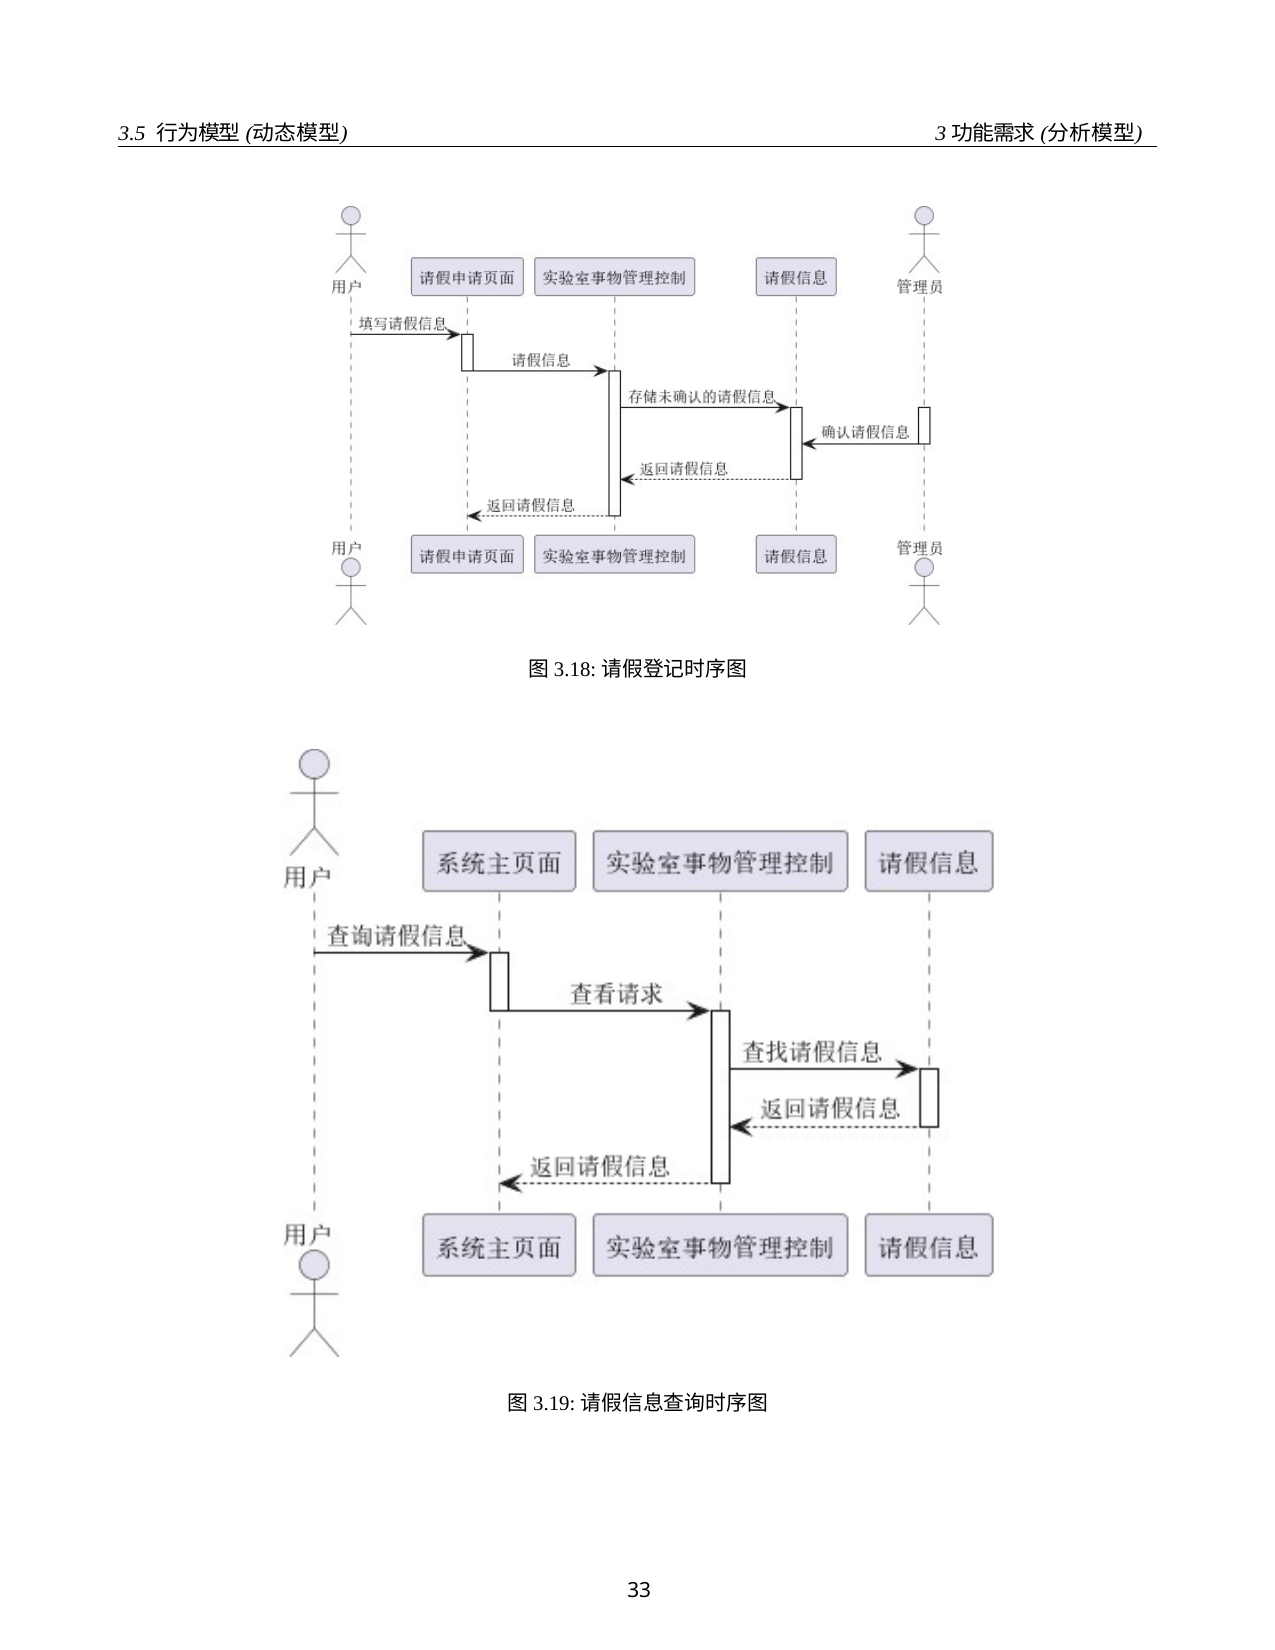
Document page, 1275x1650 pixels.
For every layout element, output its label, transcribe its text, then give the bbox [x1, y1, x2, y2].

picture [331, 206, 942, 625]
text 图 3.18: 请假登记时序图 [405, 653, 870, 683]
text 图 3.19: 请假信息查询时序图 [405, 1387, 870, 1417]
picture [283, 749, 994, 1357]
